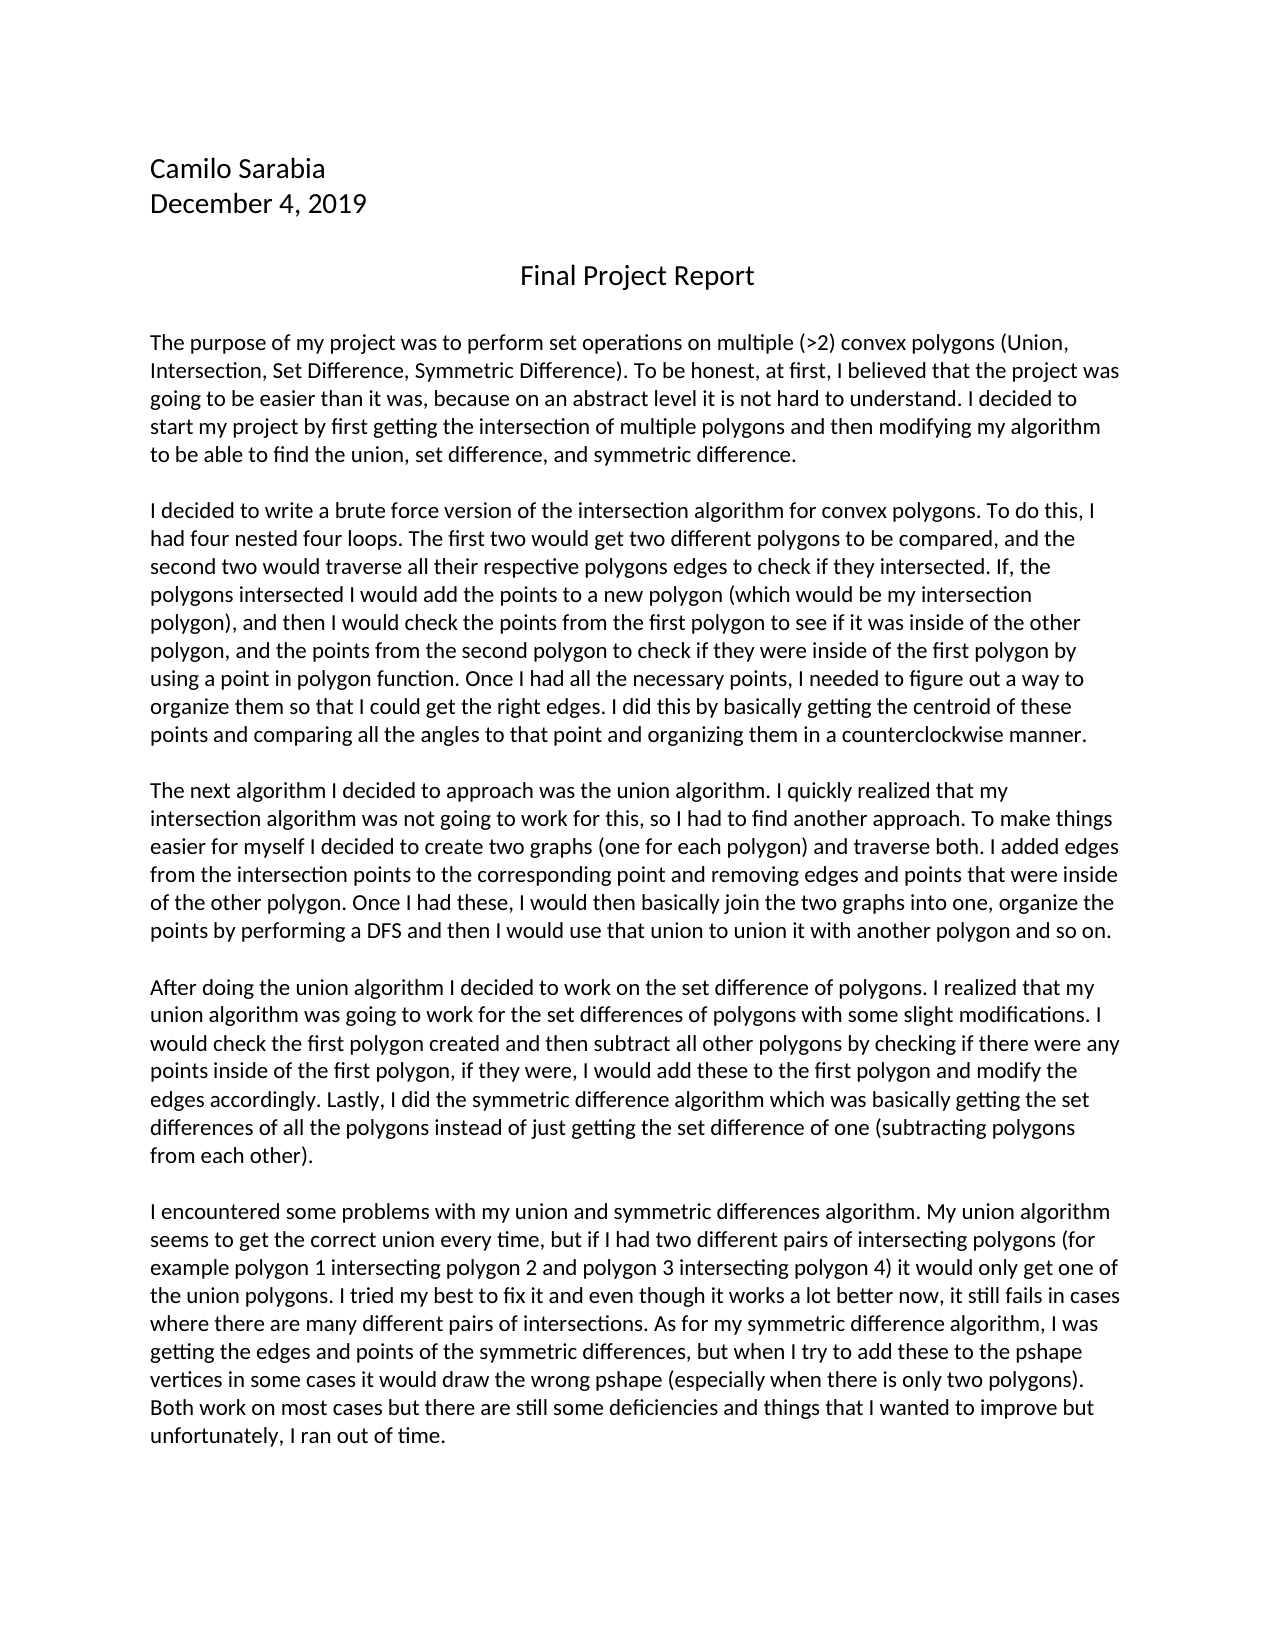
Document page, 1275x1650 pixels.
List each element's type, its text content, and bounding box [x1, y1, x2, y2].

text I decided to write a brute force version of the intersection algorithm for convex polygons. To do this, I had four nested four loops. The first two would get two different polygons to be compared, and the second two would traverse all their respective polygons edges to check if they intersected. If, the polygons intersected I would add the points to a new polygon (which would be my intersection polygon), and then I would check the points from the first polygon to see if it was inside of the other polygon, and the points from the second polygon to check if they were inside of the first polygon by using a point in polygon function. Once I had all the necessary points, I needed to figure out a way to organize them so that I could get the right edges. I did this by basically getting the centroid of these points and comparing all the angles to that point and organizing them in a counterclockwise manner. [150, 496, 1125, 748]
text December 4, 2019 [150, 186, 1125, 221]
text The next algorithm I decided to approach was the union algorithm. I quickly realized that my intersection algorithm was not going to work for this, so I had to find another approach. To make things easier for myself I decided to create two graphs (one for each polygon) and traverse both. I added edges from the intersection points to the corresponding point and removing edges and points that were inside of the other polygon. Once I had these, I would then basically join the two graphs into one, organize the points by performing a DFS and then I would use that union to union it with another polygon and so on. [150, 776, 1125, 944]
text I encountered some problems with my union and symmetric differences algorithm. My union algorithm seems to get the correct union every time, but if I had two different pairs of intersecting polygons (for example polygon 1 intersecting polygon 2 and polygon 3 intersecting polygon 4) it would only get one of the union polygons. I tried my best to fix it and even though it works a lot better now, it still fails in cases where there are many different pairs of intersections. As for my symmetric difference algorithm, I was getting the edges and points of the symmetric differences, but when I try to add these to the pshape vertices in some cases it would draw the wrong pshape (especially when there is only two polygons). Both work on most cases but there are still some deficiencies and things that I wanted to improve but unfortunately, I ran out of time. [150, 1197, 1125, 1449]
text Final Project Report [150, 257, 1125, 292]
text The purpose of my project was to perform set operations on multiple (>2) convex polygons (Union, Intersection, Set Difference, Symmetric Difference). To be honest, at first, I believed that the project was going to be easier than it was, because on an abstract level it is not hard to understand. I decided to start my project by first getting the intersection of multiple polygons and then modifying my algorithm to be able to find the union, set difference, and symmetric difference. [150, 328, 1125, 468]
text After doing the union algorithm I decided to work on the set difference of polygons. I realized that my union algorithm was going to work for the set differences of polygons with some slight modifications. I would check the first polygon created and then subtract all other polygons by checking if there were any points inside of the first polygon, if they were, I would add these to the first polygon and modify the edges accordingly. Lastly, I did the symmetric difference algorithm which was basically getting the set differences of all the polygons instead of just getting the set difference of one (subtracting polygons from each other). [150, 973, 1125, 1169]
text Camilo Sarabia [150, 150, 1125, 186]
